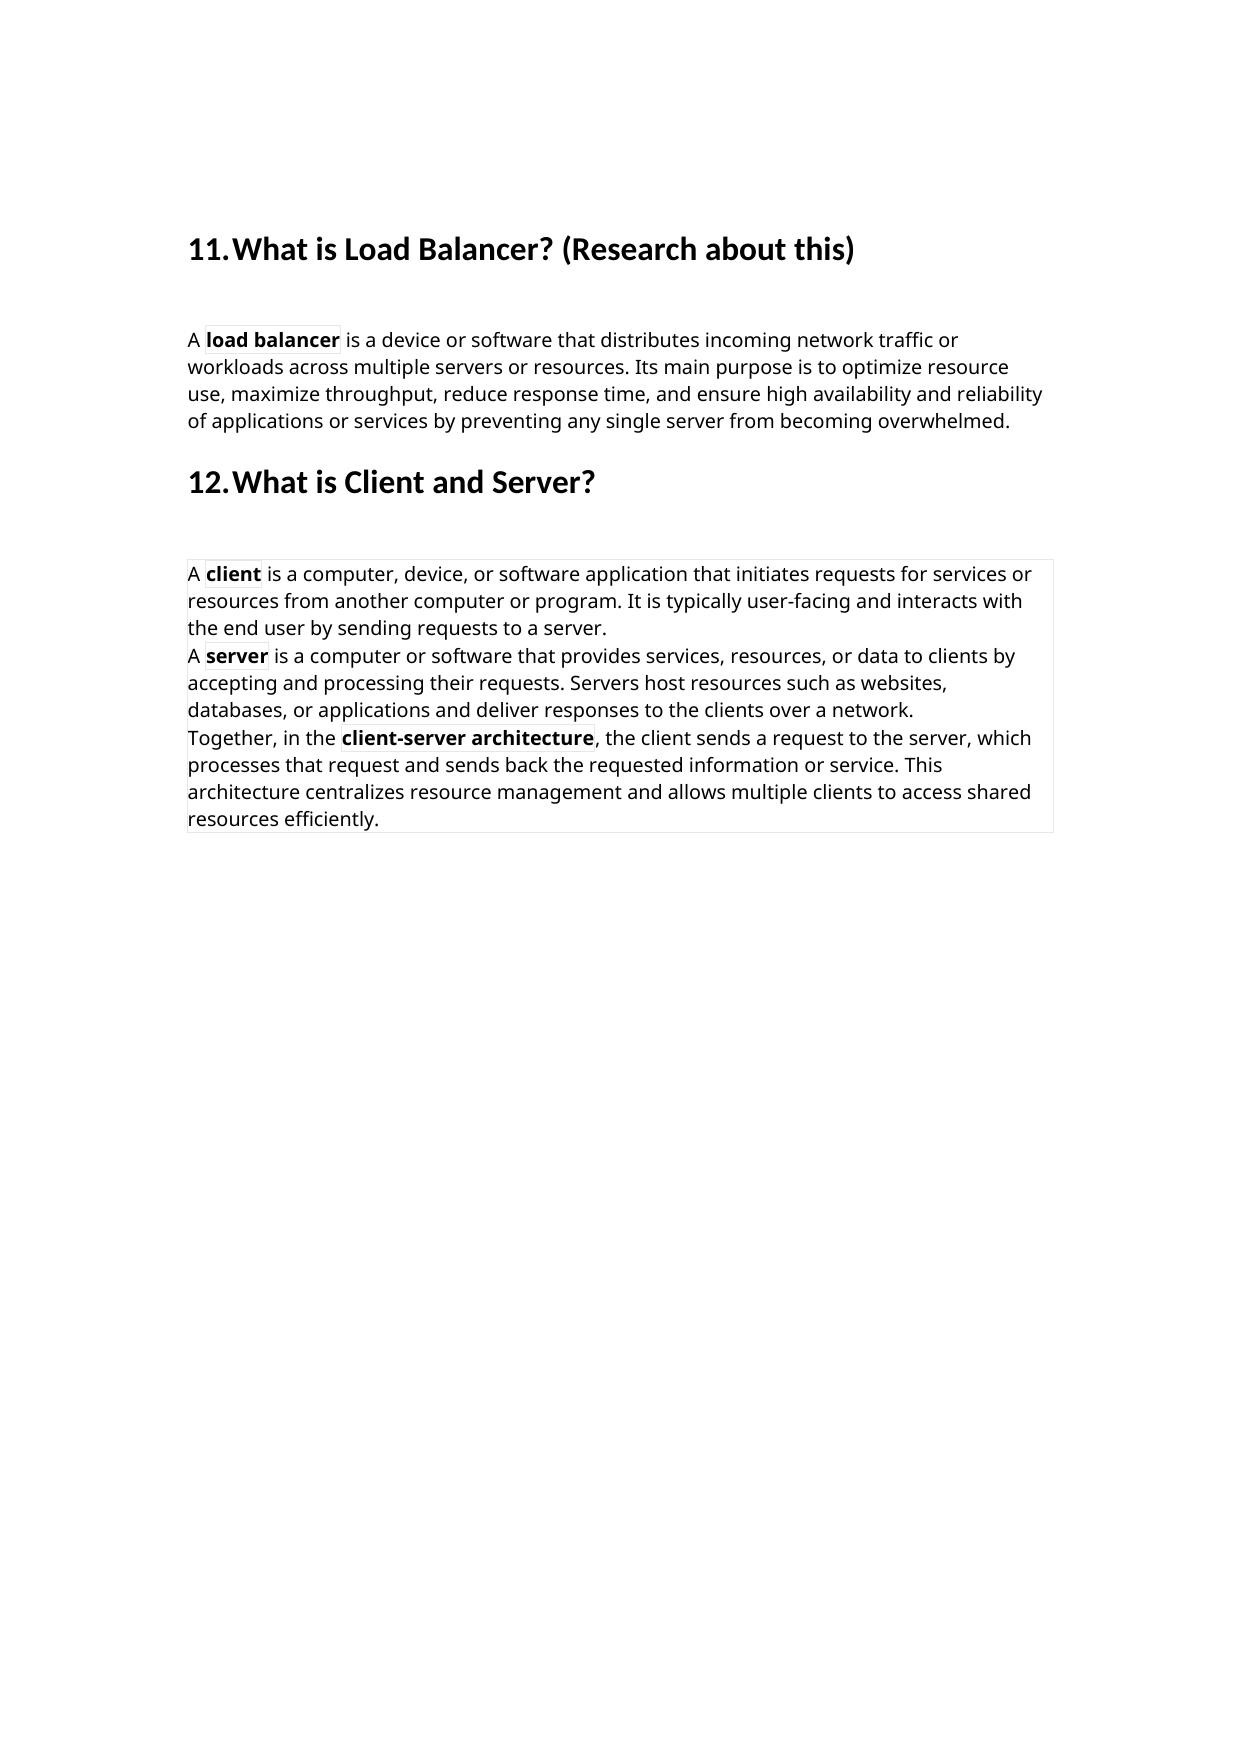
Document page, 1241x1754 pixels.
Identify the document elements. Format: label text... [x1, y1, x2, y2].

text A load balancer is a device or software that distributes incoming network traffic or workloads across multiple servers or resources. Its main purpose is to optimize resource use, maximize throughput, reduce response time, and ensure high availability and reliability of applications or services by preventing any single server from becoming overwhelmed. [187, 325, 1053, 434]
text A client is a computer, device, or software application that initiates requests for services or resources from another computer or program. It is typically user-facing and interacts with the end user by sending requests to a server. [188, 560, 1053, 641]
subtitle What is Client and Server? [187, 461, 1053, 502]
text Together, in the client-server architecture, the client sends a request to the server, which processes that request and sends back the requested information or service. This architecture centralizes resource management and allows multiple clients to access shared resources efficiently. [188, 723, 1053, 832]
text A server is a computer or software that provides services, resources, or data to clients by accepting and processing their requests. Servers host resources such as websites, databases, or applications and deliver responses to the clients over a network. [188, 641, 1053, 723]
subtitle What is Load Balancer? (Research about this) [187, 228, 1053, 269]
